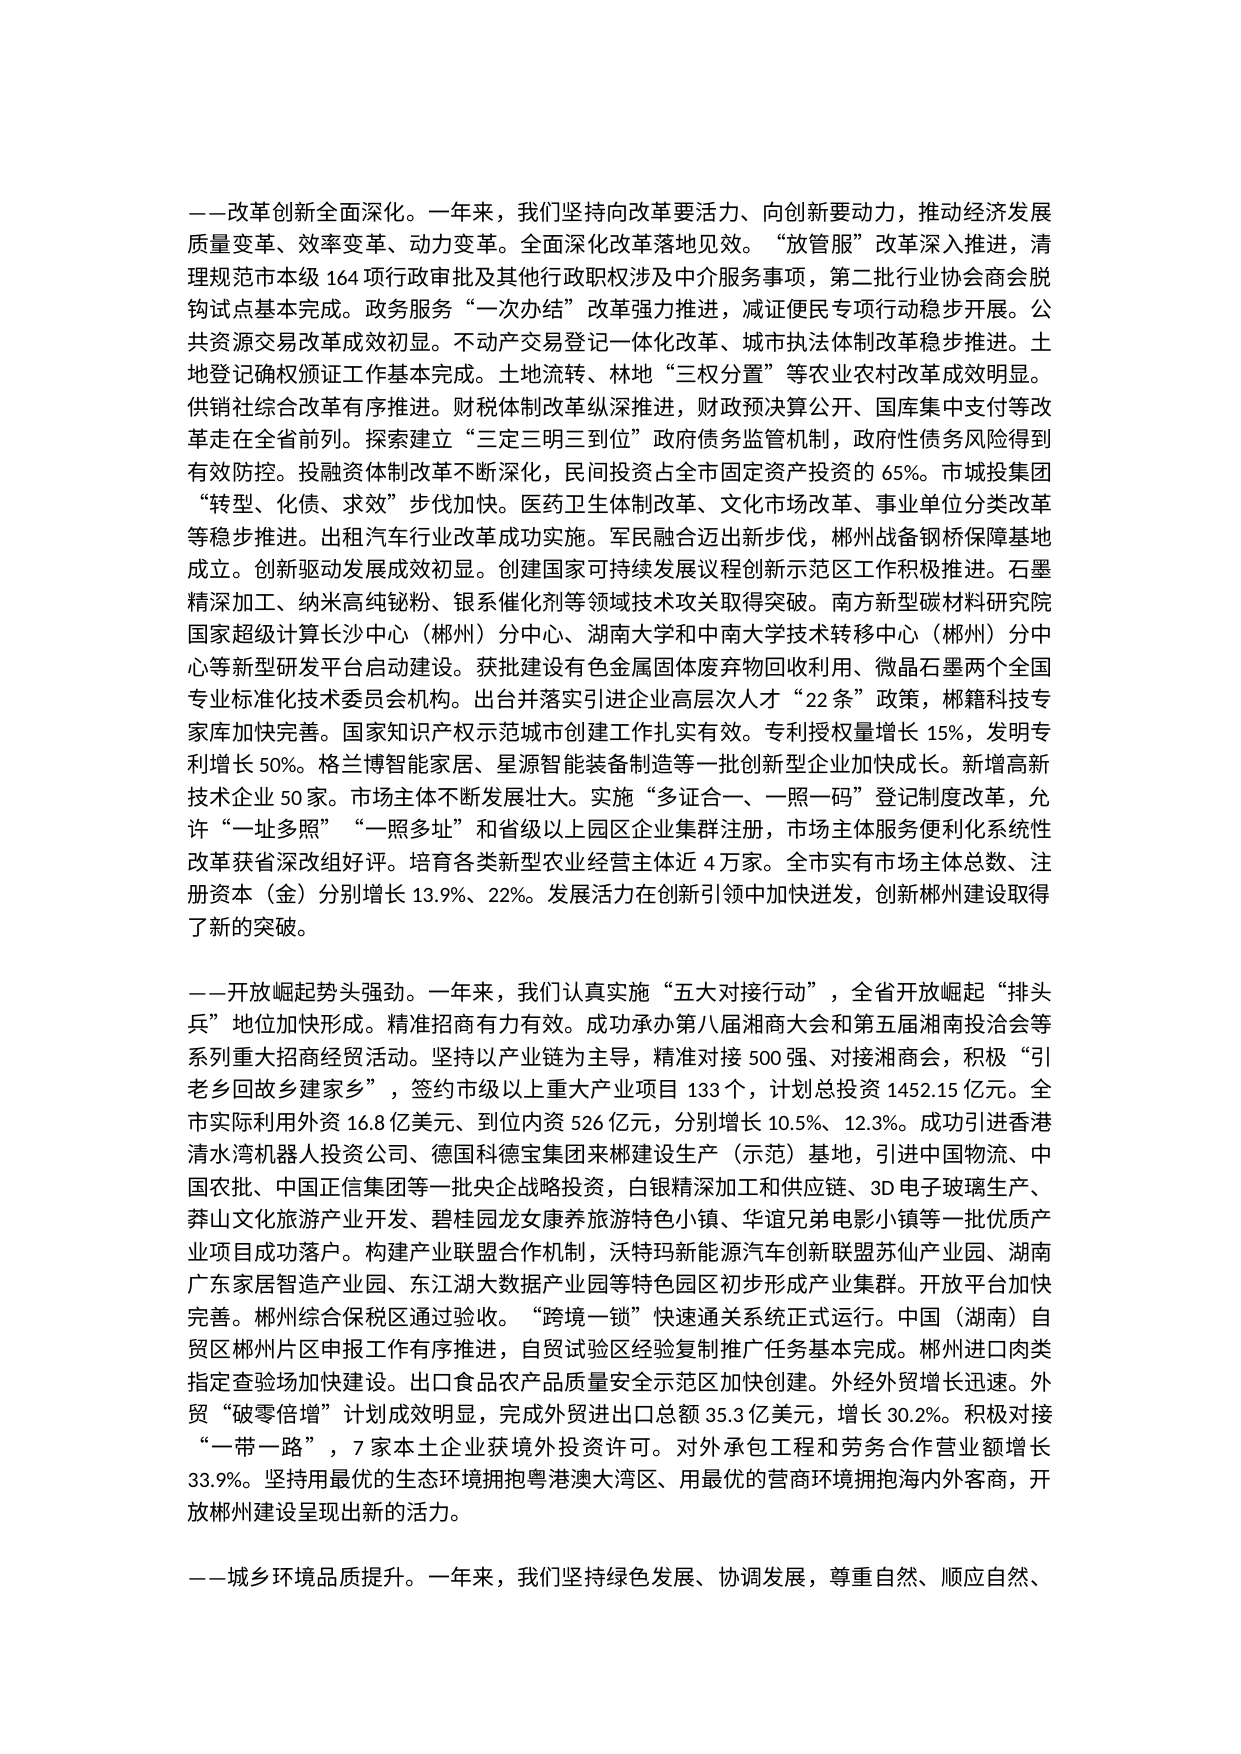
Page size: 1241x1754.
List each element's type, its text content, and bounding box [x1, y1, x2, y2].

text ——改革创新全面深化。一年来，我们坚持向改革要活力、向创新要动力，推动经济发展质量变革、效率变革、动力变革。全面深化改革落地见效。“放管服”改革深入推进，清理规范市本级164项行政审批及其他行政职权涉及中介服务事项，第二批行业协会商会脱钩试点基本完成。政务服务“一次办结”改革强力推进，减证便民专项行动稳步开展。公共资源交易改革成效初显。不动产交易登记一体化改革、城市执法体制改革稳步推进。土地登记确权颁证工作基本完成。土地流转、林地“三权分置”等农业农村改革成效明显。供销社综合改革有序推进。财税体制改革纵深推进，财政预决算公开、国库集中支付等改革走在全省前列。探索建立“三定三明三到位”政府债务监管机制，政府性债务风险得到有效防控。投融资体制改革不断深化，民间投资占全市固定资产投资的65%。市城投集团“转型、化债、求效”步伐加快。医药卫生体制改革、文化市场改革、事业单位分类改革等稳步推进。出租汽车行业改革成功实施。军民融合迈出新步伐，郴州战备钢桥保障基地成立。创新驱动发展成效初显。创建国家可持续发展议程创新示范区工作积极推进。石墨精深加工、纳米高纯铋粉、银系催化剂等领域技术攻关取得突破。南方新型碳材料研究院、国家超级计算长沙中心（郴州）分中心、湖南大学和中南大学技术转移中心（郴州）分中心等新型研发平台启动建设。获批建设有色金属固体废弃物回收利用、微晶石墨两个全国专业标准化技术委员会机构。出台并落实引进企业高层次人才“22条”政策，郴籍科技专家库加快完善。国家知识产权示范城市创建工作扎实有效。专利授权量增长15%，发明专利增长50%。格兰博智能家居、星源智能装备制造等一批创新型企业加快成长。新增高新技术企业50家。市场主体不断发展壮大。实施“多证合一、一照一码”登记制度改革，允许“一址多照”“一照多址”和省级以上园区企业集群注册，市场主体服务便利化系统性改革获省深改组好评。培育各类新型农业经营主体近4万家。全市实有市场主体总数、注册资本（金）分别增长13.9%、22%。发展活力在创新引领中加快迸发，创新郴州建设取得了新的突破。 [187, 194, 1053, 942]
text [187, 1559, 1053, 1592]
text ——开放崛起势头强劲。一年来，我们认真实施“五大对接行动”，全省开放崛起“排头兵”地位加快形成。精准招商有力有效。成功承办第八届湘商大会和第五届湘南投洽会等系列重大招商经贸活动。坚持以产业链为主导，精准对接500强、对接湘商会，积极“引老乡回故乡建家乡”，签约市级以上重大产业项目133个，计划总投资1452.15亿元。全市实际利用外资16.8亿美元、到位内资526亿元，分别增长10.5%、12.3%。成功引进香港清水湾机器人投资公司、德国科德宝集团来郴建设生产（示范）基地，引进中国物流、中国农批、中国正信集团等一批央企战略投资，白银精深加工和供应链、3D电子玻璃生产、莽山文化旅游产业开发、碧桂园龙女康养旅游特色小镇、华谊兄弟电影小镇等一批优质产业项目成功落户。构建产业联盟合作机制，沃特玛新能源汽车创新联盟苏仙产业园、湖南广东家居智造产业园、东江湖大数据产业园等特色园区初步形成产业集群。开放平台加快完善。郴州综合保税区通过验收。“跨境一锁”快速通关系统正式运行。中国（湖南）自贸区郴州片区申报工作有序推进，自贸试验区经验复制推广任务基本完成。郴州进口肉类指定查验场加快建设。出口食品农产品质量安全示范区加快创建。外经外贸增长迅速。外贸“破零倍增”计划成效明显，完成外贸进出口总额35.3亿美元，增长30.2%。积极对接“一带一路”，7家本土企业获境外投资许可。对外承包工程和劳务合作营业额增长33.9%。坚持用最优的生态环境拥抱粤港澳大湾区、用最优的营商环境拥抱海内外客商，开放郴州建设呈现出新的活力。 [187, 974, 1053, 1527]
